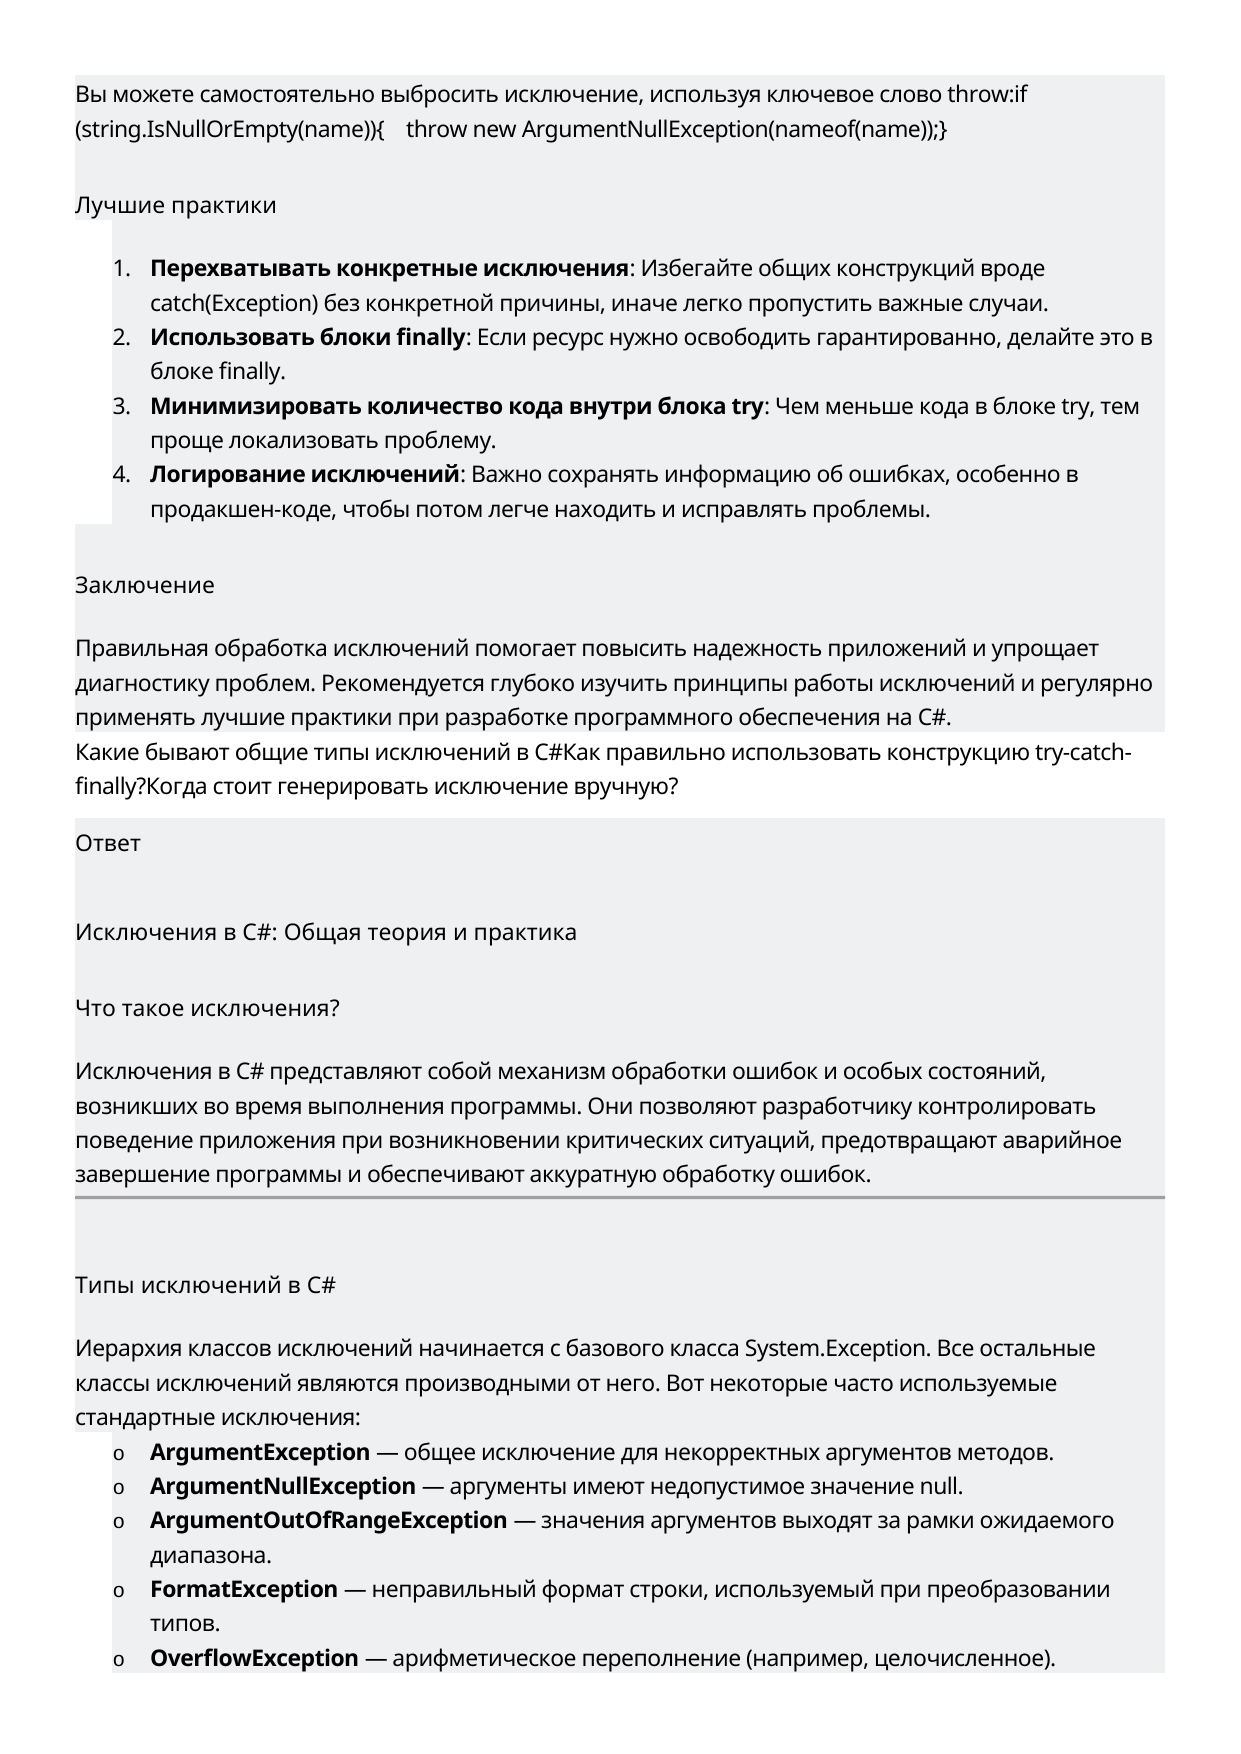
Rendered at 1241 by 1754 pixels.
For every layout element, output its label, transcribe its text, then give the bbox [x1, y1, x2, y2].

text Вы можете самостоятельно выбросить исключение, используя ключевое слово throw:if (string.IsNullOrEmpty(name)){ throw new ArgumentNullException(nameof(name));} [75, 75, 1165, 144]
list ArgumentNullException — аргументы имеют недопустимое значение null. [112, 1467, 1165, 1501]
text Какие бывают общие типы исключений в C#Как правильно использовать конструкцию try-catch-finally?Когда стоит генерировать исключение вручную? [75, 732, 1165, 801]
text Исключения в C#: Общая теория и практика [75, 887, 1165, 947]
list OverflowException — арифметическое переполнение (например, целочисленное). [112, 1638, 1165, 1673]
text Лучшие практики [75, 173, 1165, 220]
list Перехватывать конкретные исключения: Избегайте общих конструкций вроде catch(Exception) без конкретной причины, иначе легко пропустить важные случаи. [112, 249, 1165, 318]
text Типы исключений в C# [75, 1253, 1165, 1300]
list FormatException — неправильный формат строки, используемый при преобразовании типов. [112, 1570, 1165, 1638]
text Заключение [75, 553, 1165, 600]
text Правильная обработка исключений помогает повысить надежность приложений и упрощает диагностику проблем. Рекомендуется глубоко изучить принципы работы исключений и регулярно применять лучшие практики при разработке программного обеспечения на C#. [75, 629, 1165, 732]
list Использовать блоки finally: Если ресурс нужно освободить гарантированно, делайте это в блоке finally. [112, 318, 1165, 386]
list Логирование исключений: Важно сохранять информацию об ошибках, особенно в продакшен-коде, чтобы потом легче находить и исправлять проблемы. [112, 455, 1165, 524]
text Что такое исключения? [75, 976, 1165, 1023]
text Иерархия классов исключений начинается с базового класса System.Exception. Все остальные классы исключений являются производными от него. Вот некоторые часто используемые стандартные исключения: [75, 1329, 1165, 1432]
list ArgumentException — общее исключение для некорректных аргументов методов. [112, 1432, 1165, 1467]
list Минимизировать количество кода внутри блока try: Чем меньше кода в блоке try, тем проще локализовать проблему. [112, 386, 1165, 455]
text Исключения в C# представляют собой механизм обработки ошибок и особых состояний, возникших во время выполнения программы. Они позволяют разработчику контролировать поведение приложения при возникновении критических ситуаций, предотвращают аварийное завершение программы и обеспечивают аккуратную обработку ошибок. [75, 1052, 1165, 1189]
list ArgumentOutOfRangeException — значения аргументов выходят за рамки ожидаемого диапазона. [112, 1501, 1165, 1570]
text Ответ [75, 818, 1165, 858]
